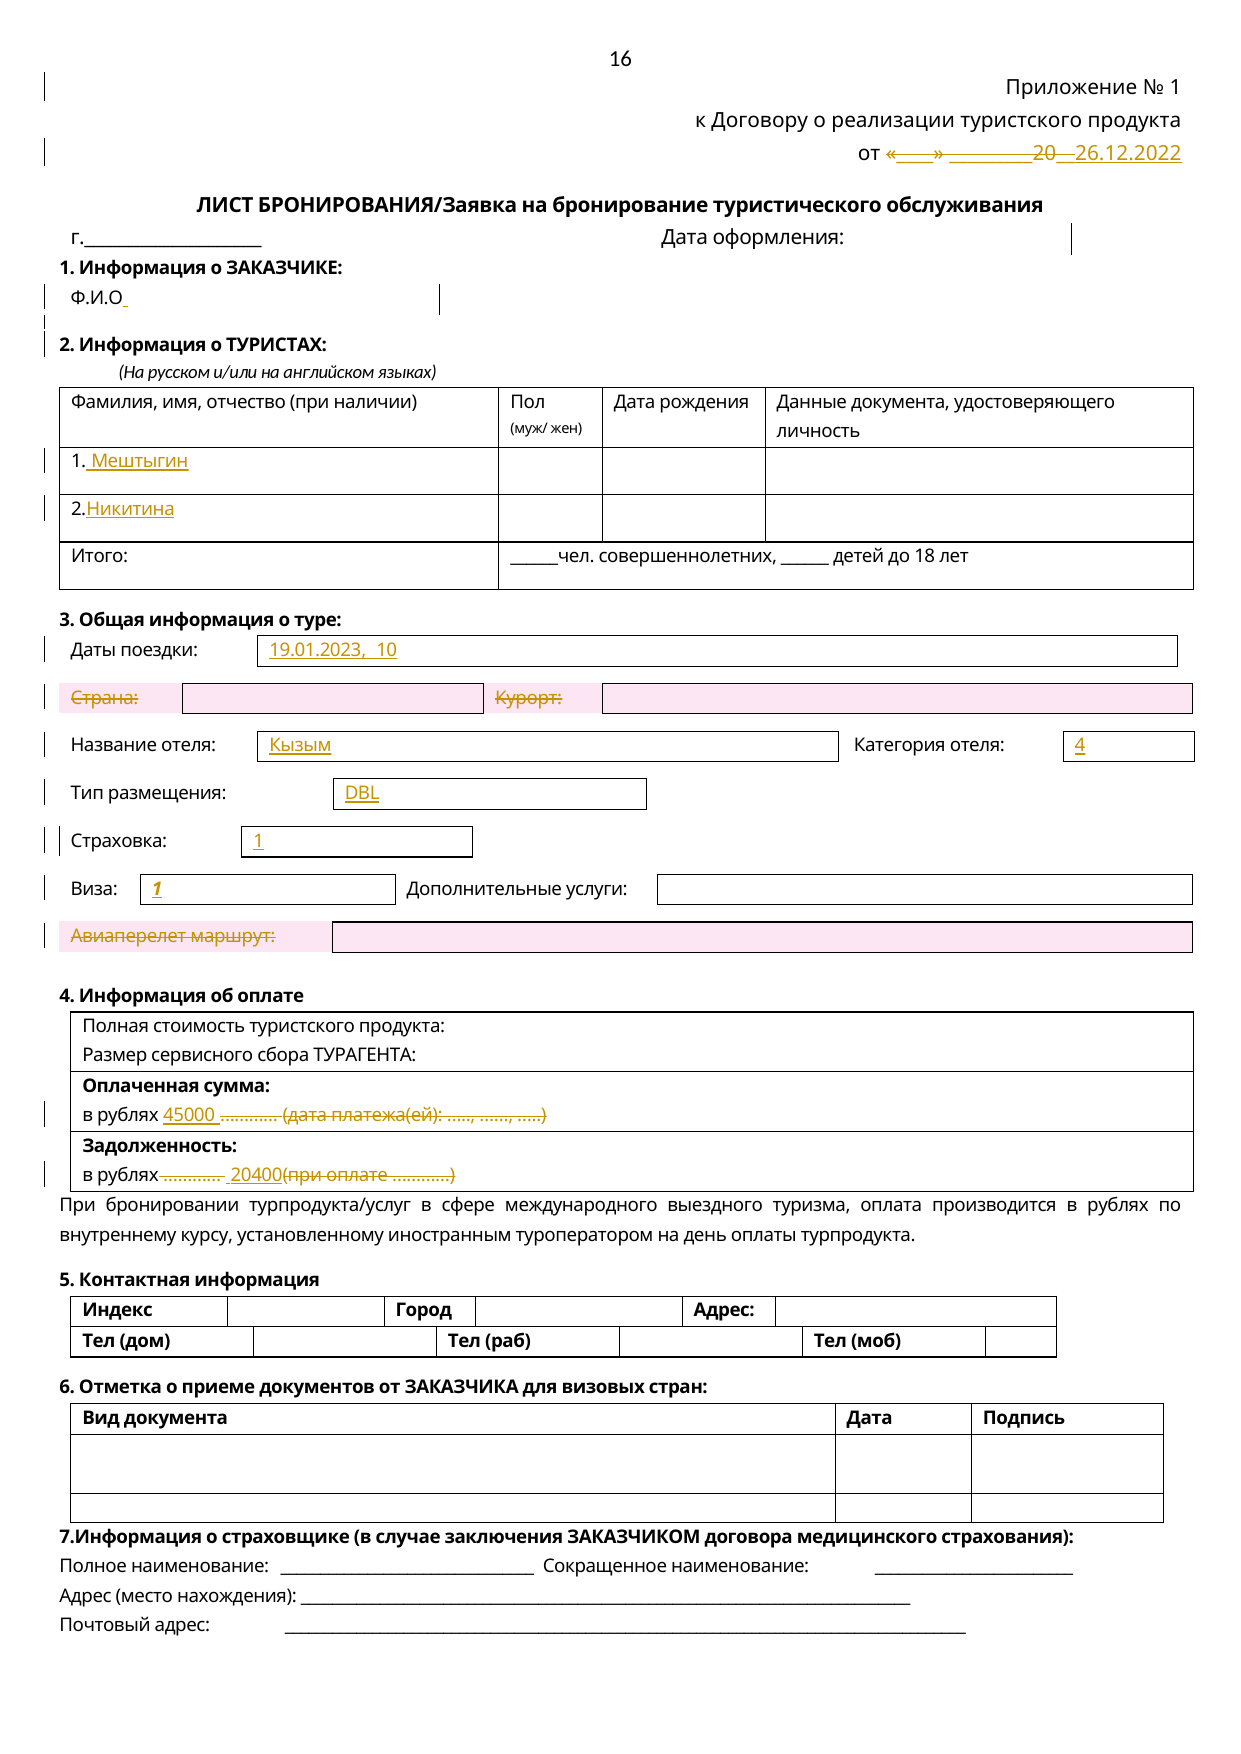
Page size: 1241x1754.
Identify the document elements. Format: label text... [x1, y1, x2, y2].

text Почтовый адрес: ______________________________________________________________________________________ [59, 1611, 1181, 1637]
table_cell Тел (раб) [437, 1327, 619, 1356]
table_header Страховка: [60, 826, 241, 856]
text 3. Общая информация о туре: [59, 606, 1181, 631]
table_header [141, 875, 395, 904]
table_cell ______чел. совершеннолетних, ______ детей до 18 лет [499, 543, 1193, 589]
table_header [776, 1297, 1056, 1326]
table_cell [254, 1327, 436, 1356]
table_header [658, 875, 1192, 904]
table_header Вид документа [71, 1404, 835, 1433]
table_cell [603, 495, 765, 541]
text 7.Информация о страховщике (в случае заключения ЗАКАЗЧИКОМ договора медицинского страхования): [59, 1523, 1181, 1549]
table_header Данные документа, удостоверяющего личность [766, 388, 1193, 447]
table_cell [499, 495, 602, 541]
table_header [1064, 732, 1194, 761]
table_header Дата оформления: [350, 223, 1071, 255]
table_header Пол (муж/ жен) [499, 388, 602, 447]
table_header Подпись [972, 1404, 1163, 1433]
table_header Адрес: [683, 1297, 775, 1326]
table_cell [766, 448, 1193, 494]
text 6. Отметка о приеме документов от ЗАКАЗЧИКА для визовых стран: [59, 1374, 1181, 1399]
table_header [242, 827, 472, 856]
table_header Виза: [59, 874, 140, 904]
table_cell [71, 1494, 835, 1522]
table_cell [603, 448, 765, 494]
table_header [258, 636, 1177, 666]
table_cell Тел (дом) [71, 1327, 253, 1356]
table_cell 1. [60, 448, 498, 494]
text Адрес (место нахождения): _____________________________________________________________________________ [59, 1582, 1181, 1607]
text Полное наименование: ________________________________ Сокращенное наименование: _________________________ [59, 1553, 1181, 1578]
table_cell Итого: [60, 543, 498, 589]
text При бронировании турпродукта/услуг в сфере международного выездного туризма, оплата производится в рублях по внутреннему курсу, установленному иностранным туроператором на день оплаты турпродукта. [59, 1192, 1181, 1246]
text ЛИСТ БРОНИРОВАНИЯ/Заявка на бронирование туристического обслуживания [59, 190, 1181, 218]
table_cell [620, 1327, 802, 1356]
text Приложение № 1 [59, 72, 1181, 101]
table_cell [836, 1435, 971, 1492]
table_header Полная стоимость туристского продукта: Размер сервисного сбора ТУРАГЕНТА: [71, 1013, 1193, 1071]
table_header Индекс [71, 1297, 227, 1326]
text к Договору о реализации туристского продукта [59, 105, 1181, 133]
table_header Ф.И.О [59, 284, 439, 315]
table_cell Задолженность: в рублях [71, 1132, 1193, 1191]
table_cell [836, 1494, 971, 1522]
table_header Дополнительные услуги: [396, 874, 657, 904]
table_cell [972, 1435, 1163, 1492]
table_cell [986, 1327, 1056, 1356]
table_header Название отеля: [59, 731, 257, 761]
table_header г.____________________ [59, 223, 350, 255]
text 2. Информация о ТУРИСТАХ: [59, 331, 1181, 357]
table_cell Тел (моб) [803, 1327, 985, 1356]
table_header Тип размещения: [59, 778, 333, 809]
table_cell 2. [60, 495, 498, 541]
table_header [258, 732, 838, 761]
table_header Дата [836, 1404, 971, 1433]
table_header Даты поездки: [59, 635, 257, 666]
table_header [476, 1297, 682, 1326]
table_header Дата рождения [603, 388, 765, 447]
table_cell [972, 1494, 1163, 1522]
text от [59, 138, 1181, 166]
table_header [228, 1297, 384, 1326]
text 1. Информация о ЗАКАЗЧИКЕ: [59, 255, 1181, 280]
table_header Город [385, 1297, 475, 1326]
table_header [334, 779, 646, 809]
text 4. Информация об оплате [59, 982, 1181, 1008]
table_cell Оплаченная сумма: в рублях [71, 1072, 1193, 1131]
table_header Категория отеля: [839, 731, 1063, 761]
text 5. Контактная информация [59, 1266, 1181, 1292]
text (На русском и/или на английском языках) [118, 361, 1181, 384]
table_header Фамилия, имя, отчество (при наличии) [60, 388, 498, 447]
table_cell [71, 1435, 835, 1492]
table_cell [499, 448, 602, 494]
table_cell [766, 495, 1193, 541]
